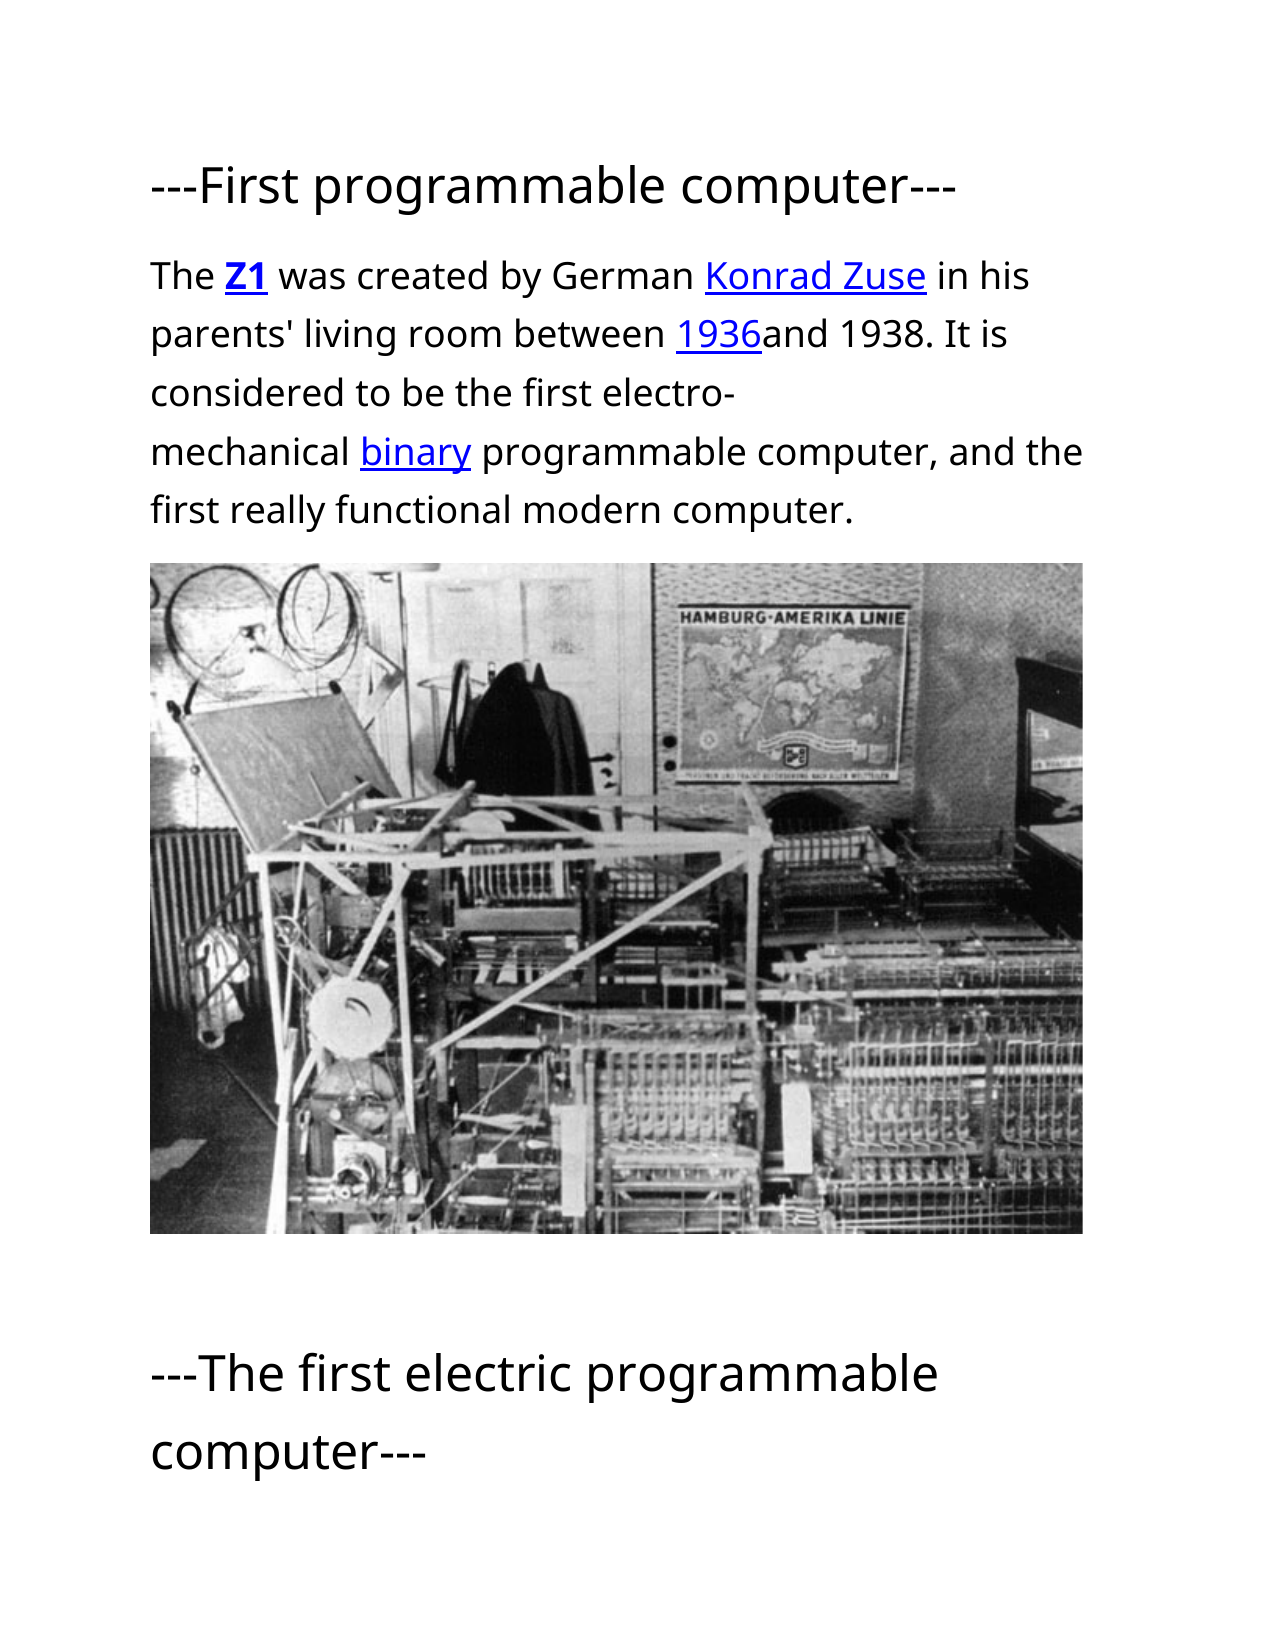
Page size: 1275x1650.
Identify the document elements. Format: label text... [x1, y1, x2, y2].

text ---First programmable computer--- [150, 150, 1125, 218]
text The Z1 was created by German Konrad Zuse in his parents' living room between 1936and 1938. It is considered to be the first electro-mechanical binary programmable computer, and the first really functional modern computer. [150, 249, 1125, 535]
picture [150, 563, 1083, 1234]
text ---The first electric programmable computer--- [150, 1338, 1125, 1484]
